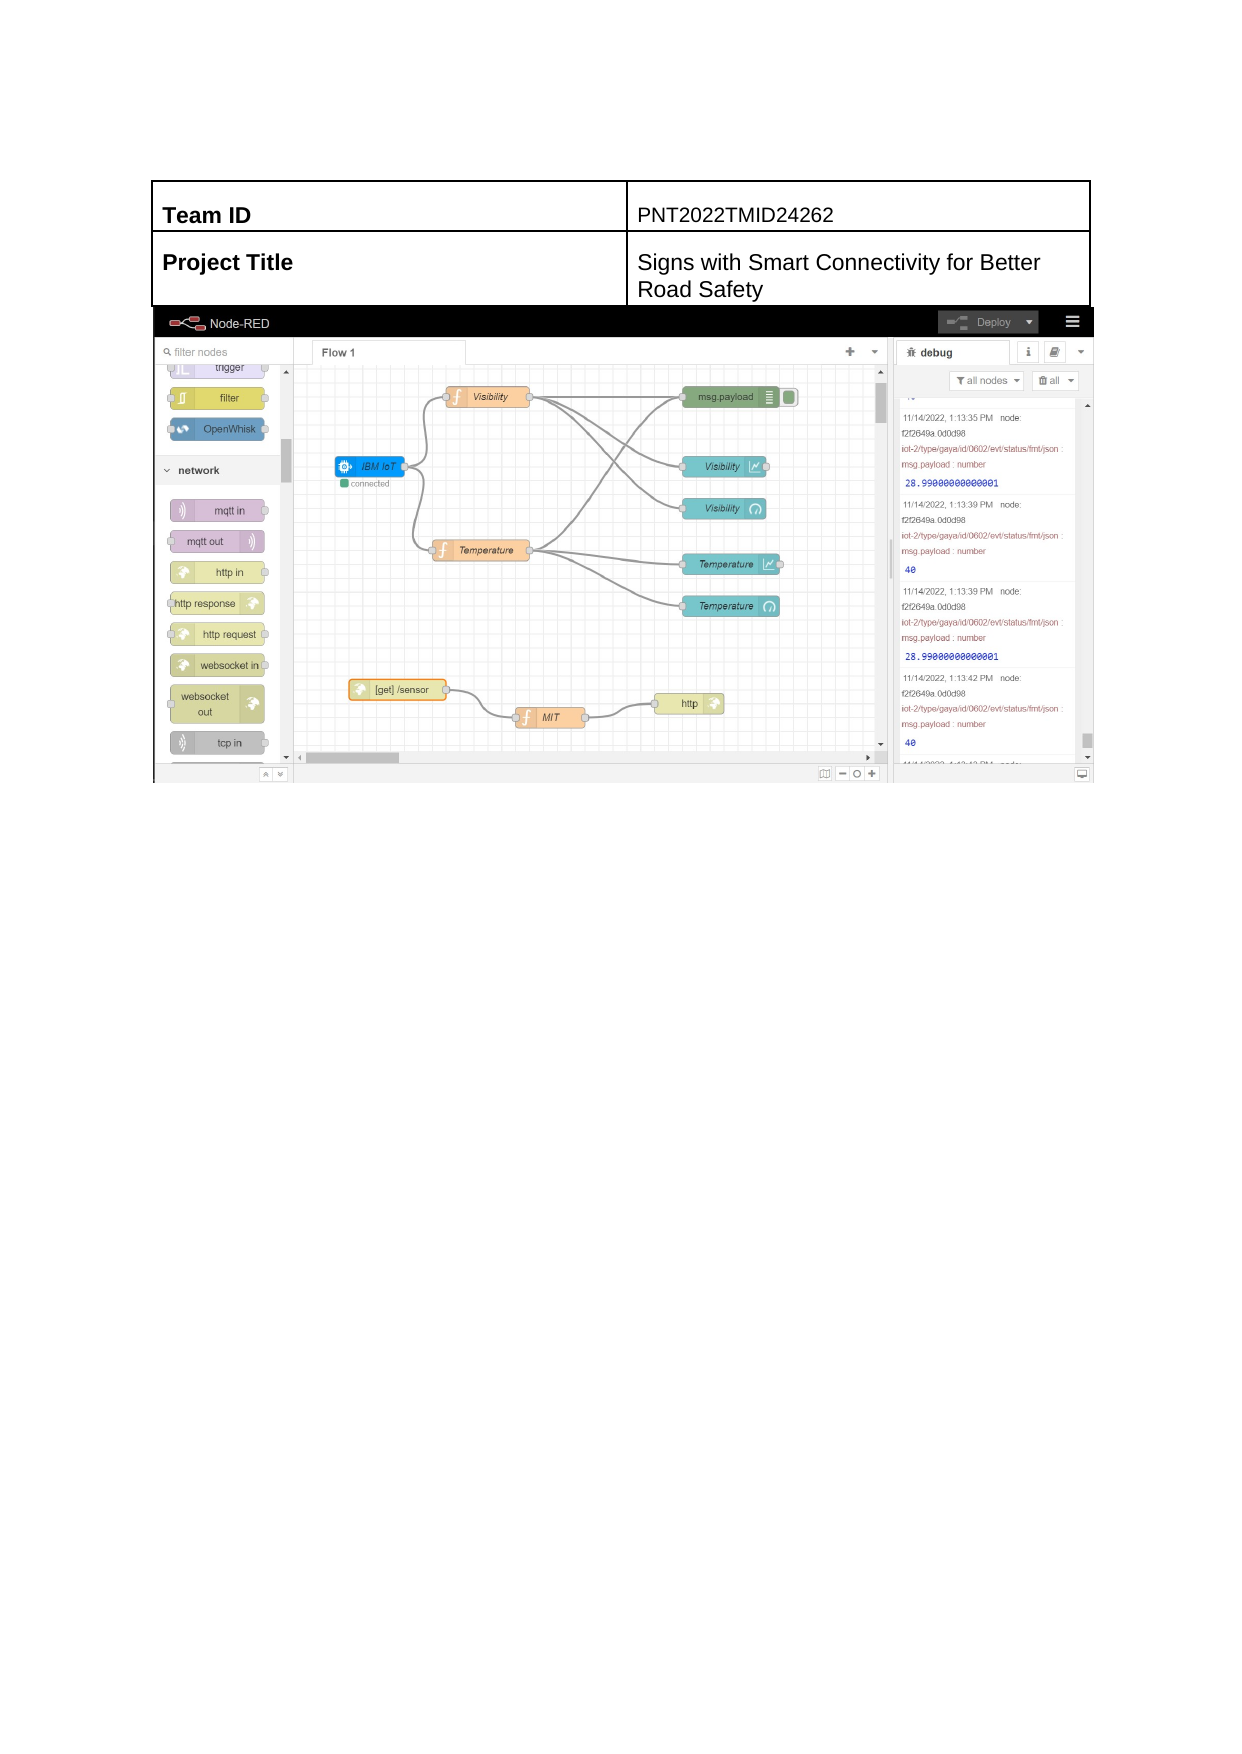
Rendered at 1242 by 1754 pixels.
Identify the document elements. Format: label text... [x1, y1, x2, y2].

table_cell Project Title [153, 232, 626, 305]
table_header Team ID [153, 182, 626, 230]
table_cell Signs with Smart Connectivity for Better Road Safety [628, 232, 1089, 305]
table_header PNT2022TMID24262 [628, 182, 1089, 230]
picture [153, 307, 1094, 783]
